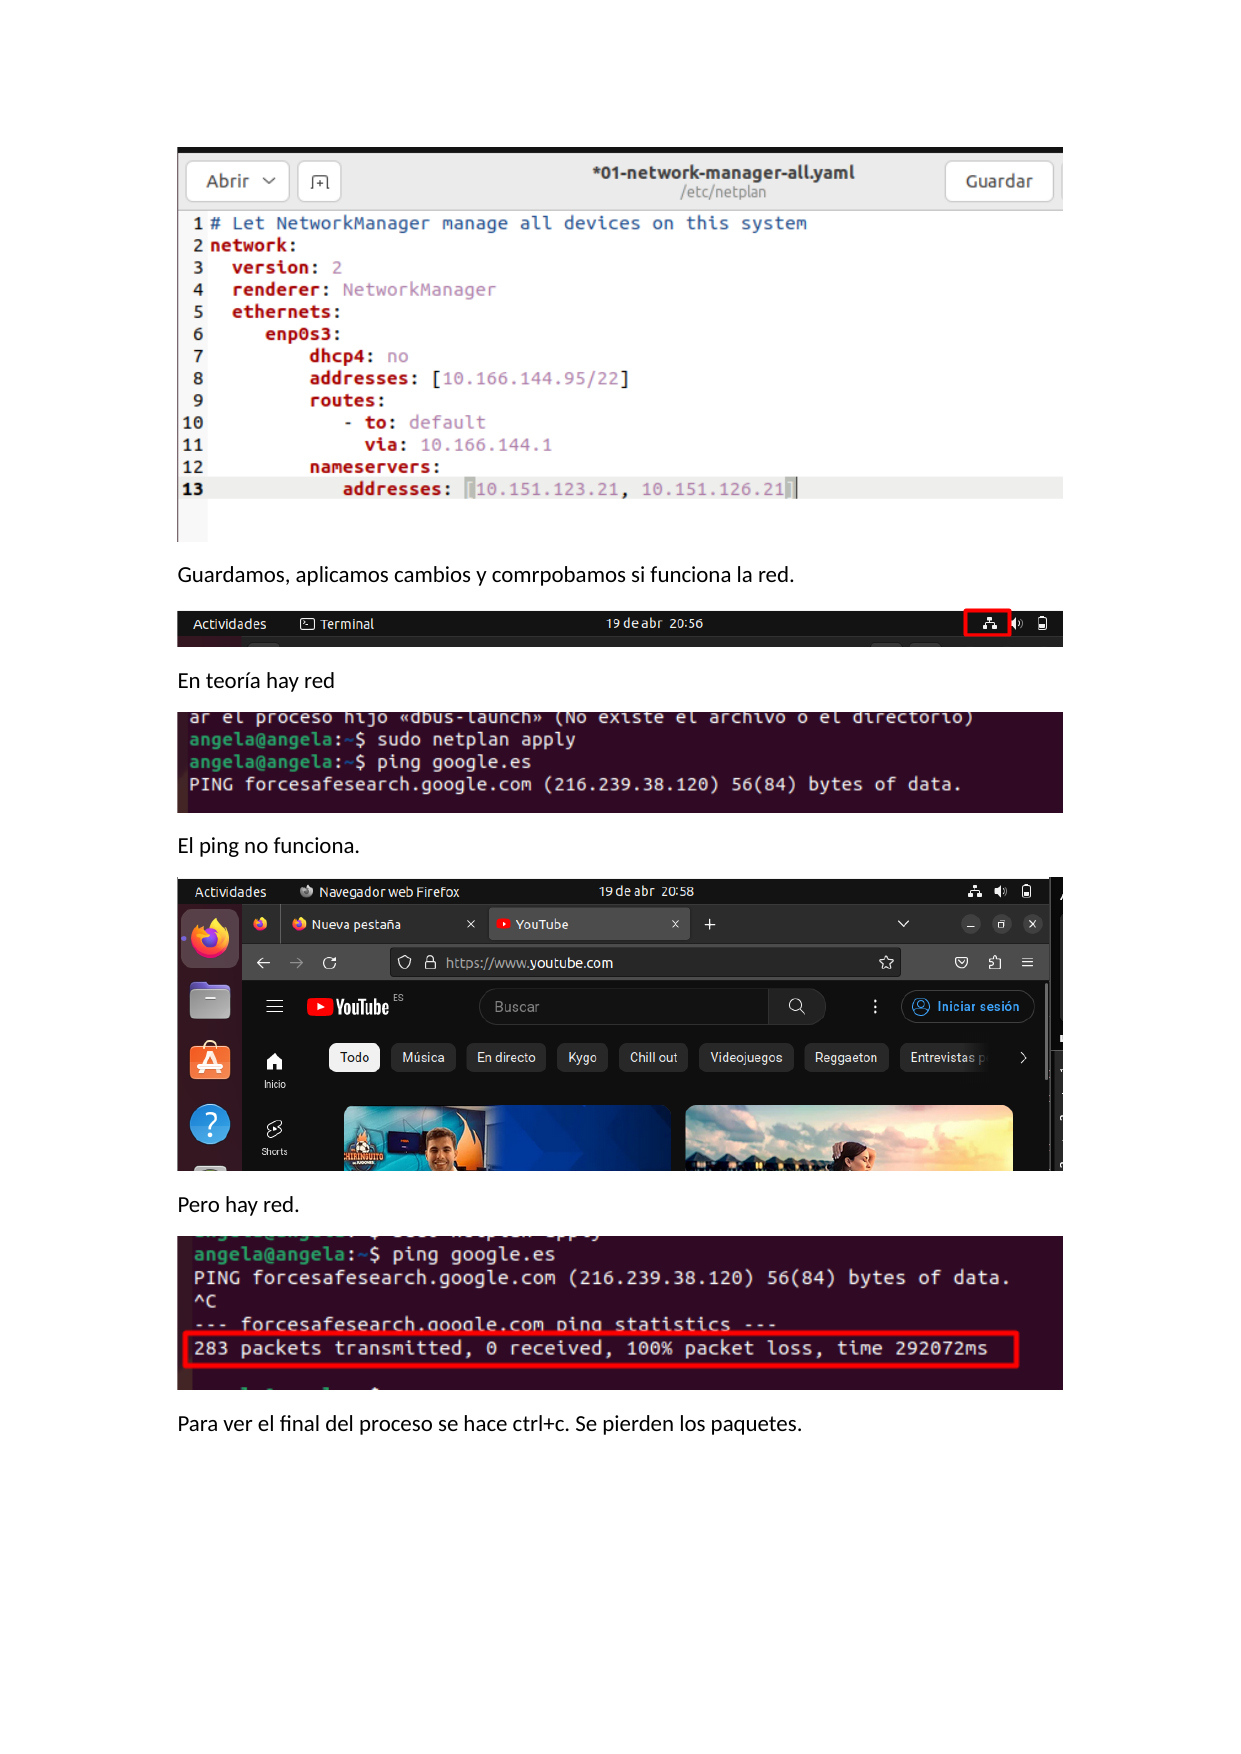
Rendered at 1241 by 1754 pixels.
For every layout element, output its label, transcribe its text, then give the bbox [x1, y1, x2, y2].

text Pero hay red. [177, 1190, 1063, 1218]
picture [177, 147, 1063, 542]
text El ping no funciona. [177, 831, 1063, 859]
picture [177, 1236, 1063, 1390]
text En teoría hay red [177, 666, 1063, 694]
text Guardamos, aplicamos cambios y comrpobamos si funciona la red. [177, 560, 1063, 588]
picture [177, 712, 1063, 813]
picture [177, 877, 1063, 1171]
text Para ver el final del proceso se hace ctrl+c. Se pierden los paquetes. [177, 1409, 1063, 1437]
picture [177, 607, 1063, 647]
